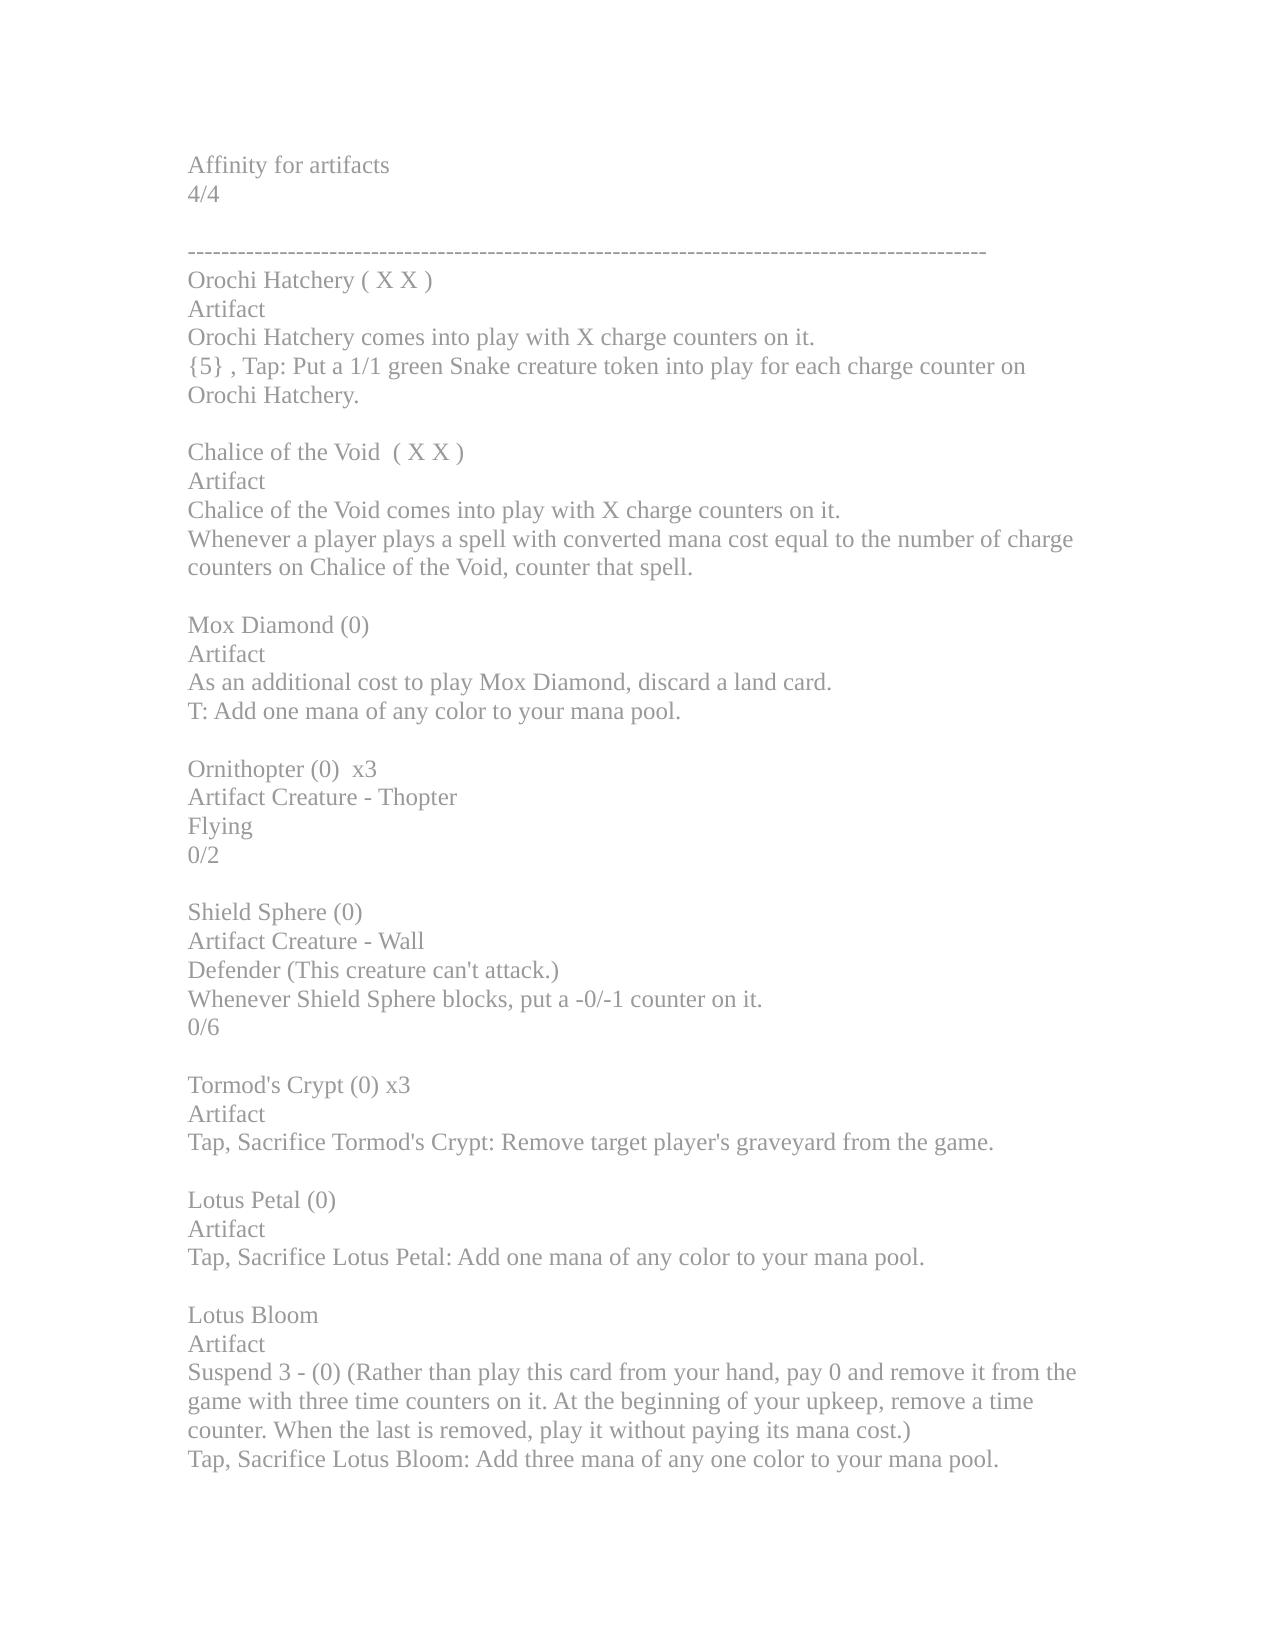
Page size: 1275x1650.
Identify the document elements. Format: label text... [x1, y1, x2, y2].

text Artifact [187, 1329, 1087, 1357]
text T: Add one mana of any color to your mana pool. [187, 696, 1087, 725]
text Shield Sphere (0) [187, 897, 1087, 926]
text Mox Diamond (0) [187, 610, 1087, 639]
text Orochi Hatchery comes into play with X charge counters on it. [187, 322, 1087, 351]
text Chalice of the Void ( X X ) [187, 437, 1087, 466]
text Chalice of the Void comes into play with X charge counters on it. [187, 495, 1087, 524]
text Defender (This creature can't attack.) [187, 955, 1087, 984]
text Whenever a player plays a spell with converted mana cost equal to the number of charge counters on Chalice of the Void, counter that spell. [187, 524, 1087, 581]
text 0/6 [187, 1012, 1087, 1041]
text 4/4 [187, 179, 1087, 207]
text Flying [187, 811, 1087, 840]
text As an additional cost to play Mox Diamond, discard a land card. [187, 667, 1087, 696]
text Lotus Petal (0) [187, 1185, 1087, 1214]
text Tap, Sacrifice Tormod's Crypt: Remove target player's graveyard from the game. [187, 1127, 1087, 1156]
text Tormod's Crypt (0) x3 [187, 1070, 1087, 1099]
text Whenever Shield Sphere blocks, put a -0/-1 counter on it. [187, 984, 1087, 1012]
text Suspend 3 - (0) (Rather than play this card from your hand, pay 0 and remove it from the game with three time counters on it. At the beginning of your upkeep, remove a time counter. When the last is removed, play it without paying its mana cost.) [187, 1357, 1087, 1444]
text Artifact [187, 466, 1087, 495]
text Tap, Sacrifice Lotus Bloom: Add three mana of any one color to your mana pool. [187, 1444, 1087, 1472]
text Artifact [187, 294, 1087, 322]
text 0/2 [187, 840, 1087, 869]
text Artifact [187, 1099, 1087, 1127]
text Tap, Sacrifice Lotus Petal: Add one mana of any color to your mana pool. [187, 1242, 1087, 1271]
text Artifact [187, 639, 1087, 667]
text Artifact Creature - Wall [187, 926, 1087, 955]
text {5} , Tap: Put a 1/1 green Snake creature token into play for each charge counter on Orochi Hatchery. [187, 351, 1087, 409]
text Orochi Hatchery ( X X ) [187, 265, 1087, 294]
text ------------------------------------------------------------------------------------------------ [187, 236, 1087, 265]
text Artifact Creature - Thopter [187, 782, 1087, 811]
text Artifact [187, 1214, 1087, 1242]
text Affinity for artifacts [187, 150, 1087, 179]
text Ornithopter (0) x3 [187, 754, 1087, 782]
text Lotus Bloom [187, 1300, 1087, 1329]
